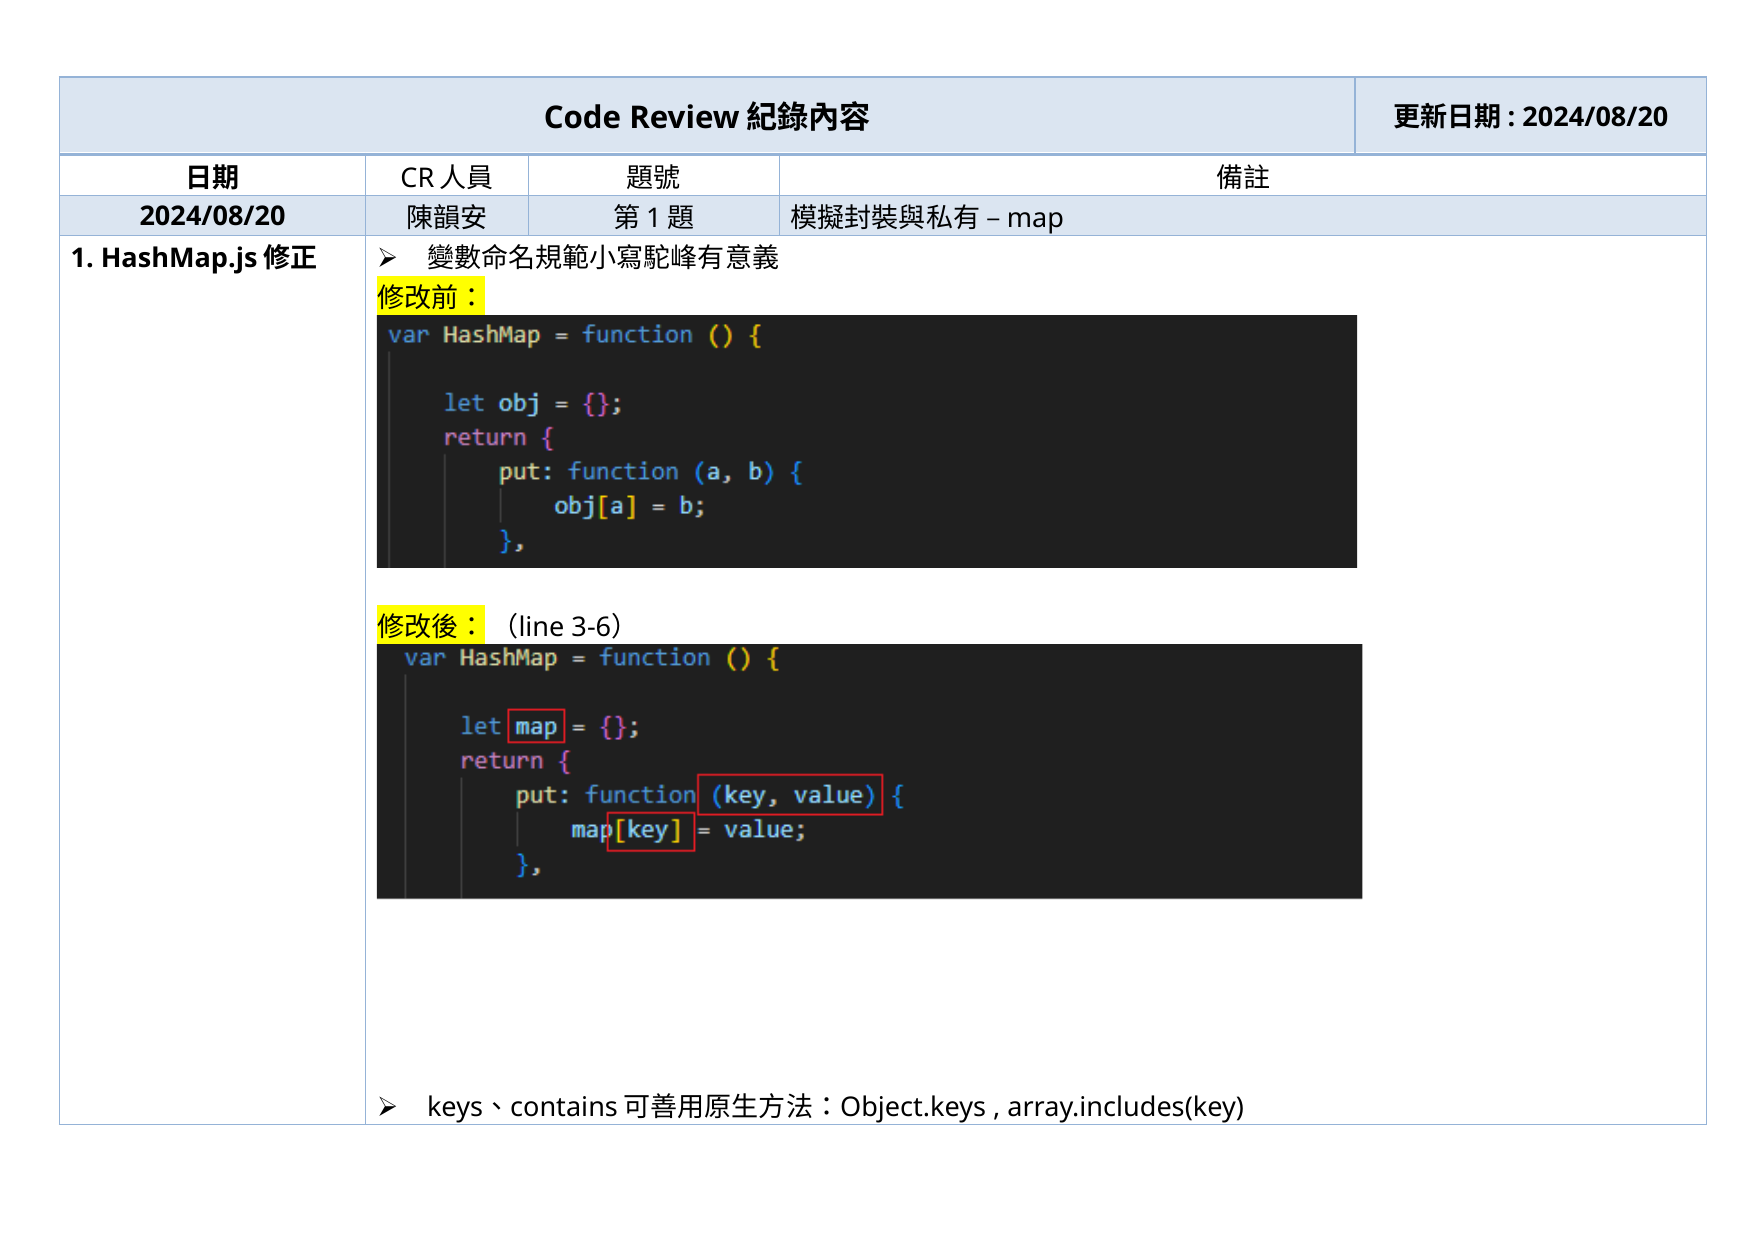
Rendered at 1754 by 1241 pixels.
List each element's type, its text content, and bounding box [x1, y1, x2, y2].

table_header Code Review紀錄內容 [60, 78, 1354, 152]
table_cell 陳韻安 [366, 196, 528, 235]
table_cell 1. HashMap.js修正 [60, 236, 365, 1124]
table_cell 2024/08/20 [60, 196, 365, 235]
table_cell 日期 [60, 156, 365, 195]
picture [376, 315, 1358, 568]
table_cell 模擬封裝與私有 – map [780, 196, 1706, 235]
table_cell 備註 [780, 156, 1706, 195]
table_cell CR人員 [366, 156, 528, 195]
table_cell 第1題 [529, 196, 779, 235]
picture [376, 644, 1363, 901]
table_cell 題號 [529, 156, 779, 195]
table_header 更新日期 : 2024/08/20 [1356, 78, 1706, 152]
table_cell 變數命名規範小寫駝峰有意義 修改前： 修改後： （line 3-6） keys、contains可善用原生方法：Object.keys , array.includes(key) 修改前： 修改後：（line 11、15） [366, 236, 1706, 1124]
